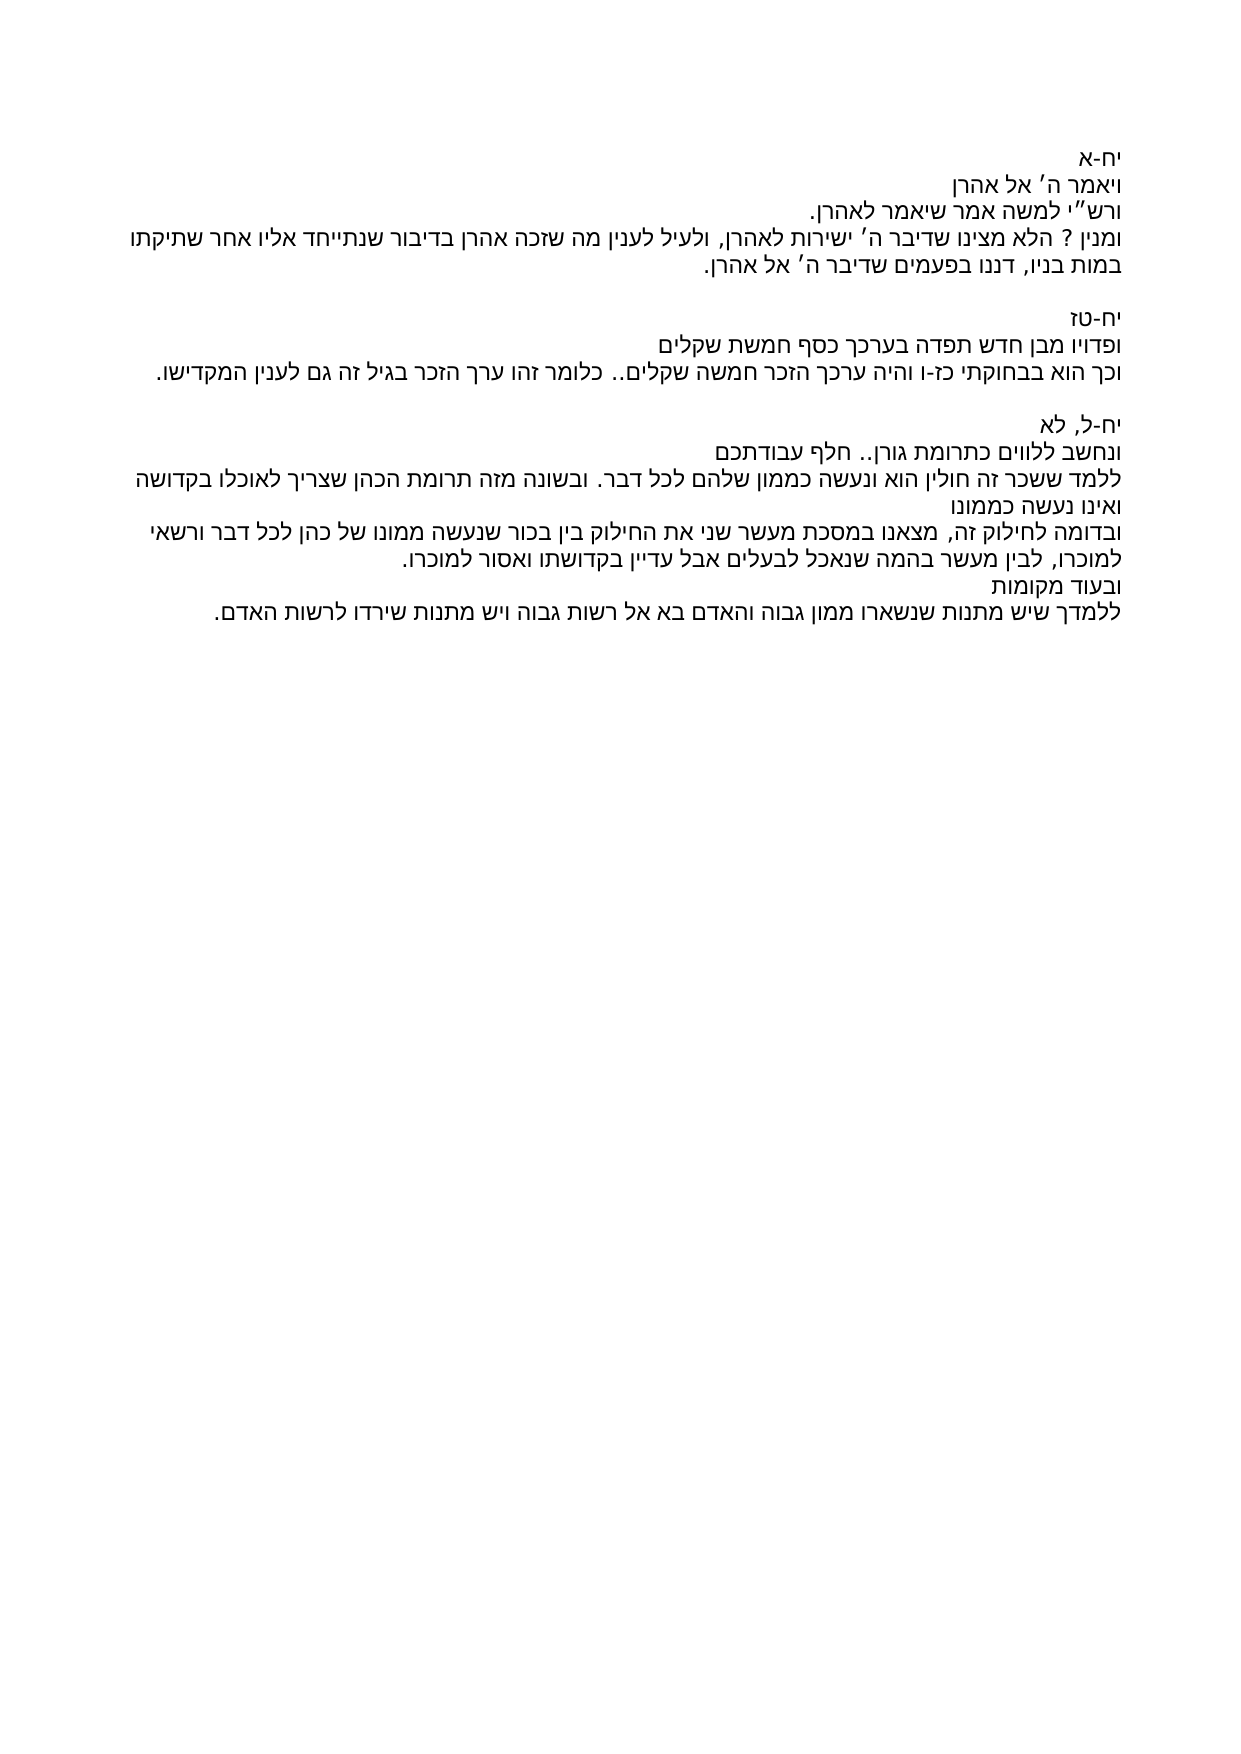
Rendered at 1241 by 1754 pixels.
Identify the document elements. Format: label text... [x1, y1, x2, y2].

text ללמד ששכר זה חולין הוא ונעשה כממון שלהם לכל דבר. ובשונה מזה תרומת הכהן שצריך לאוכלו בקדושה ואינו נעשה כממונו [118, 466, 1122, 519]
text וכך הוא בבחוקתי כז-ו והיה ערכך הזכר חמשה שקלים.. כלומר זהו ערך הזכר בגיל זה גם לענין המקדישו. [118, 358, 1122, 385]
text ויאמר ה׳ אל אהרן [118, 172, 1122, 198]
text ורש״י למשה אמר שיאמר לאהרן. [118, 198, 1122, 225]
text יח-ל, לא [118, 412, 1122, 439]
text ונחשב ללווים כתרומת גורן.. חלף עבודתכם [118, 439, 1122, 466]
text ללמדך שיש מתנות שנשארו ממון גבוה והאדם בא אל רשות גבוה ויש מתנות שירדו לרשות האדם. [118, 599, 1122, 626]
text ובדומה לחילוק זה, מצאנו במסכת מעשר שני את החילוק בין בכור שנעשה ממונו של כהן לכל דבר ורשאי למוכרו, לבין מעשר בהמה שנאכל לבעלים אבל עדיין בקדושתו ואסור למוכרו. [118, 519, 1122, 573]
text ובעוד מקומות [118, 573, 1122, 599]
text ומנין ? הלא מצינו שדיבר ה׳ ישירות לאהרן, ולעיל לענין מה שזכה אהרן בדיבור שנתייחד אליו אחר שתיקתו במות בניו, דננו בפעמים שדיבר ה׳ אל אהרן. [118, 225, 1122, 279]
text ופדויו מבן חדש תפדה בערכך כסף חמשת שקלים [118, 332, 1122, 358]
text יח-א [118, 145, 1122, 172]
text יח-טז [118, 305, 1122, 332]
